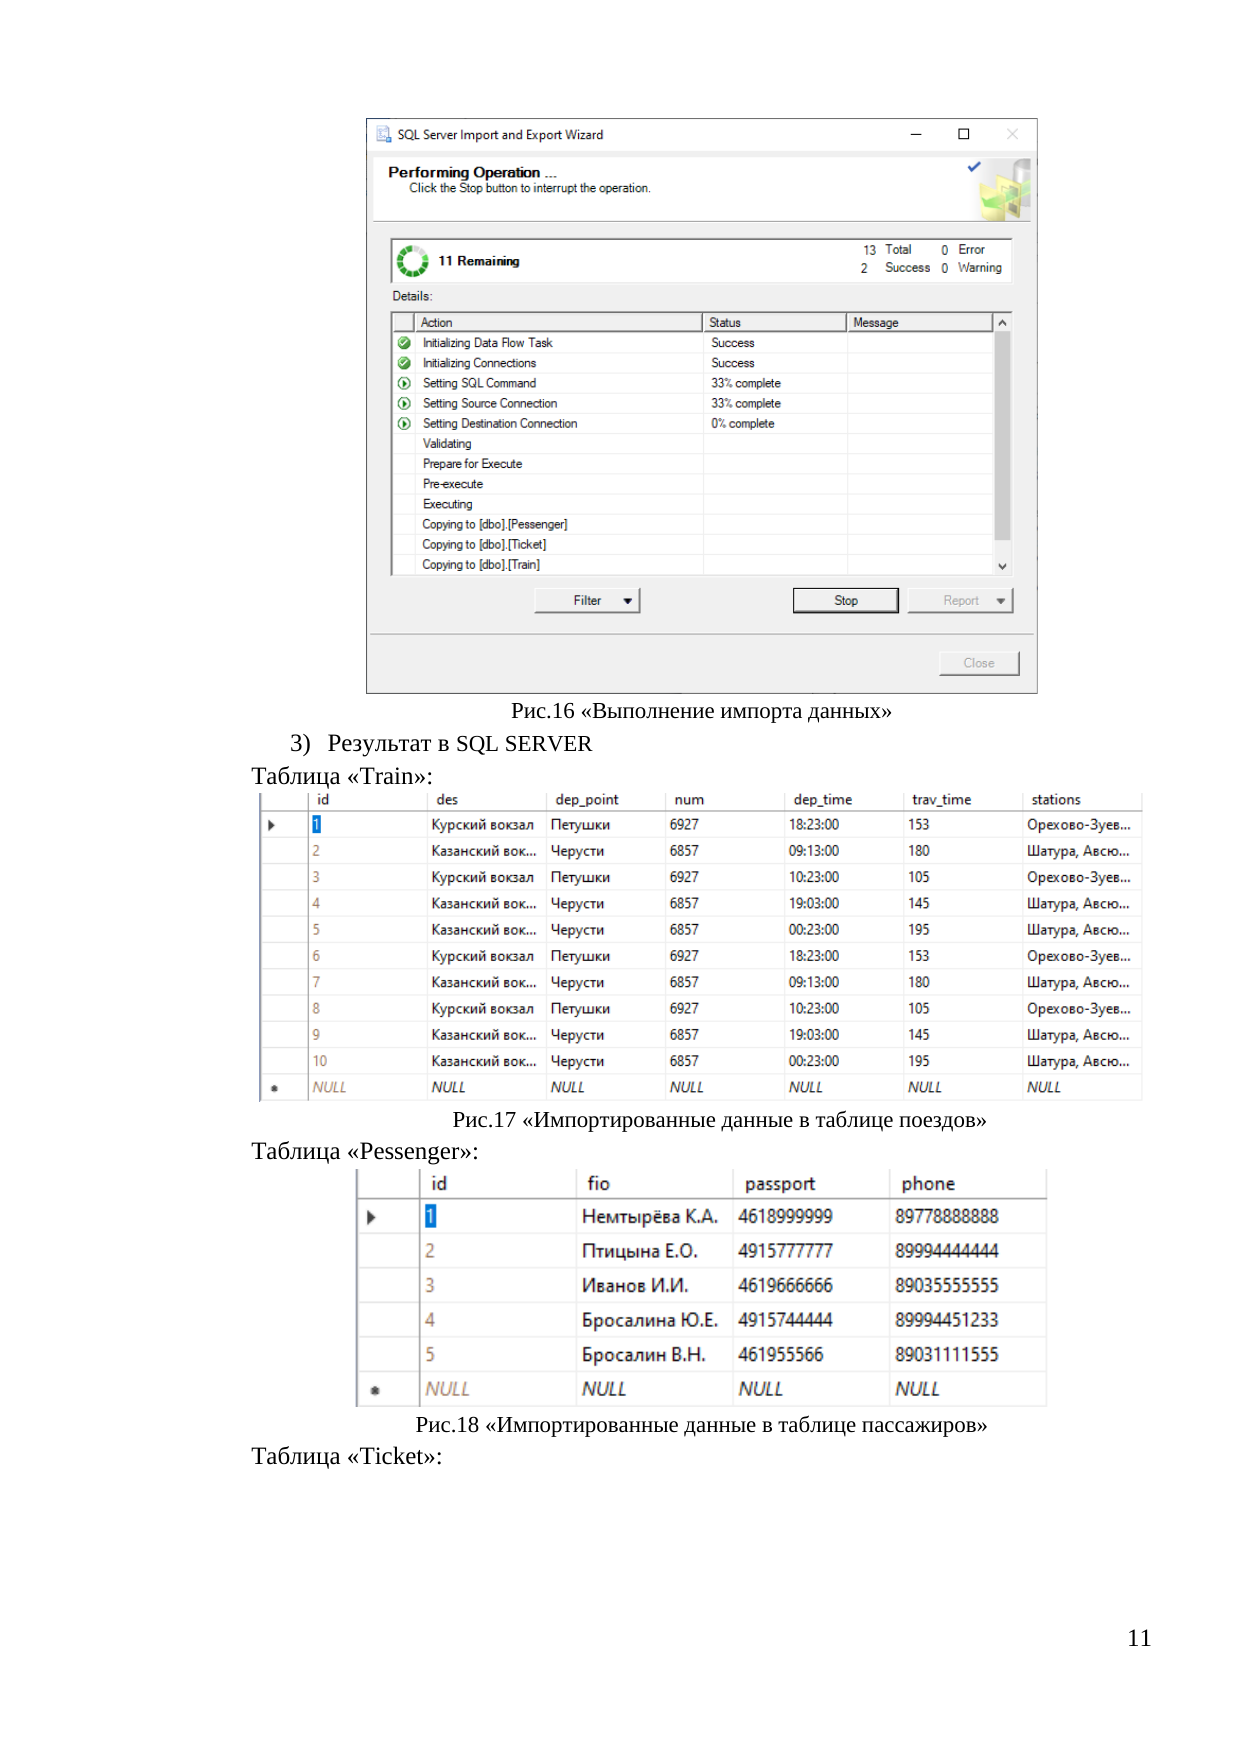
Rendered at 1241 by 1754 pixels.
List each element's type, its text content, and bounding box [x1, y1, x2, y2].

picture [366, 118, 1038, 694]
text Таблица «Pessenger»: [177, 1136, 1152, 1165]
text Рис.16 «Выполнение импорта данных» [252, 698, 1152, 724]
list Результат в SQL SERVER [290, 728, 1152, 757]
text Рис.18 «Импортированные данные в таблице пассажиров» [252, 1411, 1152, 1437]
picture [259, 793, 1145, 1102]
text Таблица «Train»: [177, 761, 1152, 789]
text Таблица «Ticket»: [177, 1441, 1152, 1470]
picture [355, 1169, 1049, 1407]
text Рис.17 «Импортированные данные в таблице поездов» [215, 1106, 1152, 1132]
